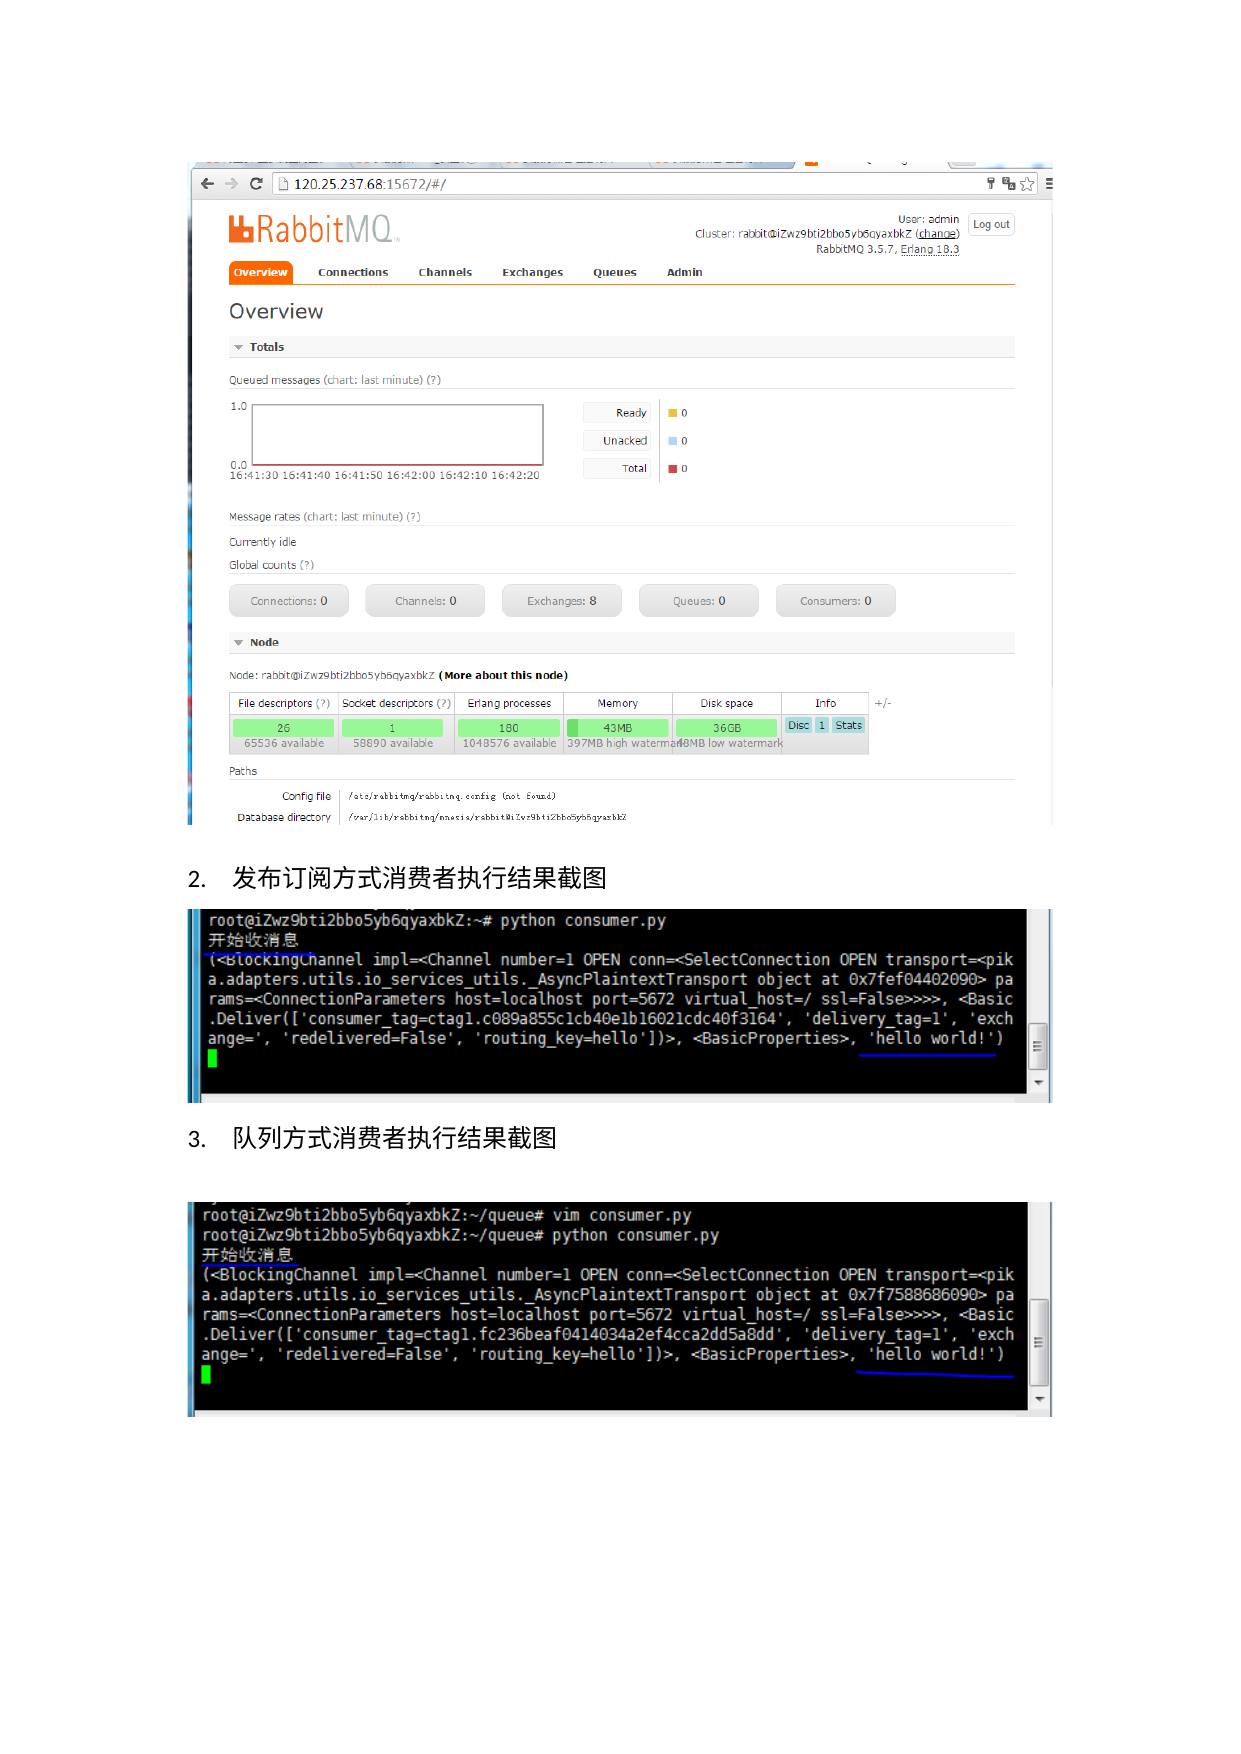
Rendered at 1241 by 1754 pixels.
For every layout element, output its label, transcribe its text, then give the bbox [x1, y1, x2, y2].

list 发布订阅方式消费者执行结果截图 [187, 844, 1053, 909]
picture [187, 1202, 1053, 1417]
picture [187, 909, 1053, 1103]
picture [187, 162, 1053, 825]
list 队列方式消费者执行结果截图 [187, 1104, 1053, 1169]
